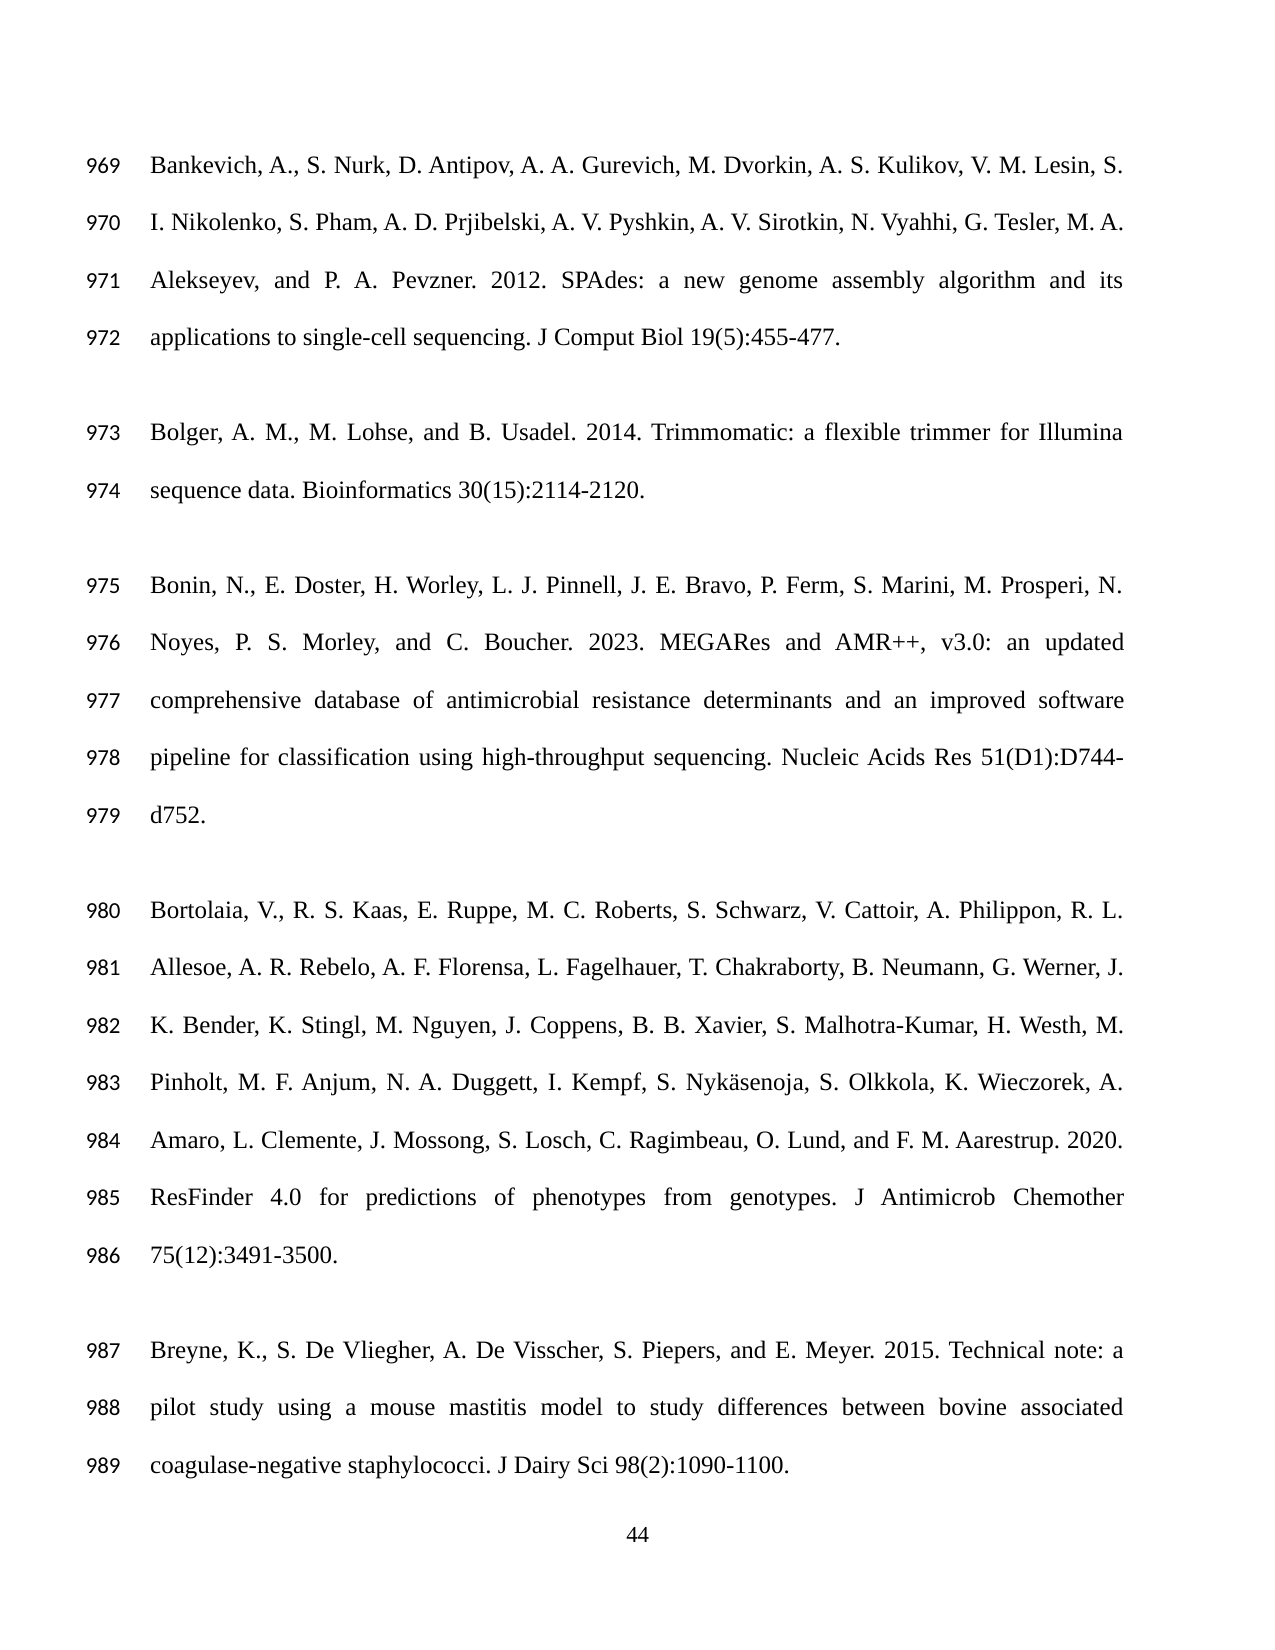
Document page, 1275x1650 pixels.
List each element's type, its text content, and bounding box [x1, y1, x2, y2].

text Bonin, N., E. Doster, H. Worley, L. J. Pinnell, J. E. Bravo, P. Ferm, S. Marini, M. Prosperi, N. Noyes, P. S. Morley, and C. Boucher. 2023. MEGARes and AMR++, v3.0: an updated comprehensive database of antimicrobial resistance determinants and an improved software pipeline for classification using high-throughput sequencing. Nucleic Acids Res 51(D1):D744-d752. [150, 570, 1125, 829]
text Bolger, A. M., M. Lohse, and B. Usadel. 2014. Trimmomatic: a flexible trimmer for Illumina sequence data. Bioinformatics 30(15):2114-2120. [150, 417, 1125, 504]
text Breyne, K., S. De Vliegher, A. De Visscher, S. Piepers, and E. Meyer. 2015. Technical note: a pilot study using a mouse mastitis model to study differences between bovine associated coagulase-negative staphylococci. J Dairy Sci 98(2):1090-1100. [150, 1335, 1125, 1479]
text Bankevich, A., S. Nurk, D. Antipov, A. A. Gurevich, M. Dvorkin, A. S. Kulikov, V. M. Lesin, S. I. Nikolenko, S. Pham, A. D. Prjibelski, A. V. Pyshkin, A. V. Sirotkin, N. Vyahhi, G. Tesler, M. A. Alekseyev, and P. A. Pevzner. 2012. SPAdes: a new genome assembly algorithm and its applications to single-cell sequencing. J Comput Biol 19(5):455-477. [150, 150, 1125, 351]
text Bortolaia, V., R. S. Kaas, E. Ruppe, M. C. Roberts, S. Schwarz, V. Cattoir, A. Philippon, R. L. Allesoe, A. R. Rebelo, A. F. Florensa, L. Fagelhauer, T. Chakraborty, B. Neumann, G. Werner, J. K. Bender, K. Stingl, M. Nguyen, J. Coppens, B. B. Xavier, S. Malhotra-Kumar, H. Westh, M. Pinholt, M. F. Anjum, N. A. Duggett, I. Kempf, S. Nykäsenoja, S. Olkkola, K. Wieczorek, A. Amaro, L. Clemente, J. Mossong, S. Losch, C. Ragimbeau, O. Lund, and F. M. Aarestrup. 2020. ResFinder 4.0 for predictions of phenotypes from genotypes. J Antimicrob Chemother 75(12):3491-3500. [150, 895, 1125, 1269]
